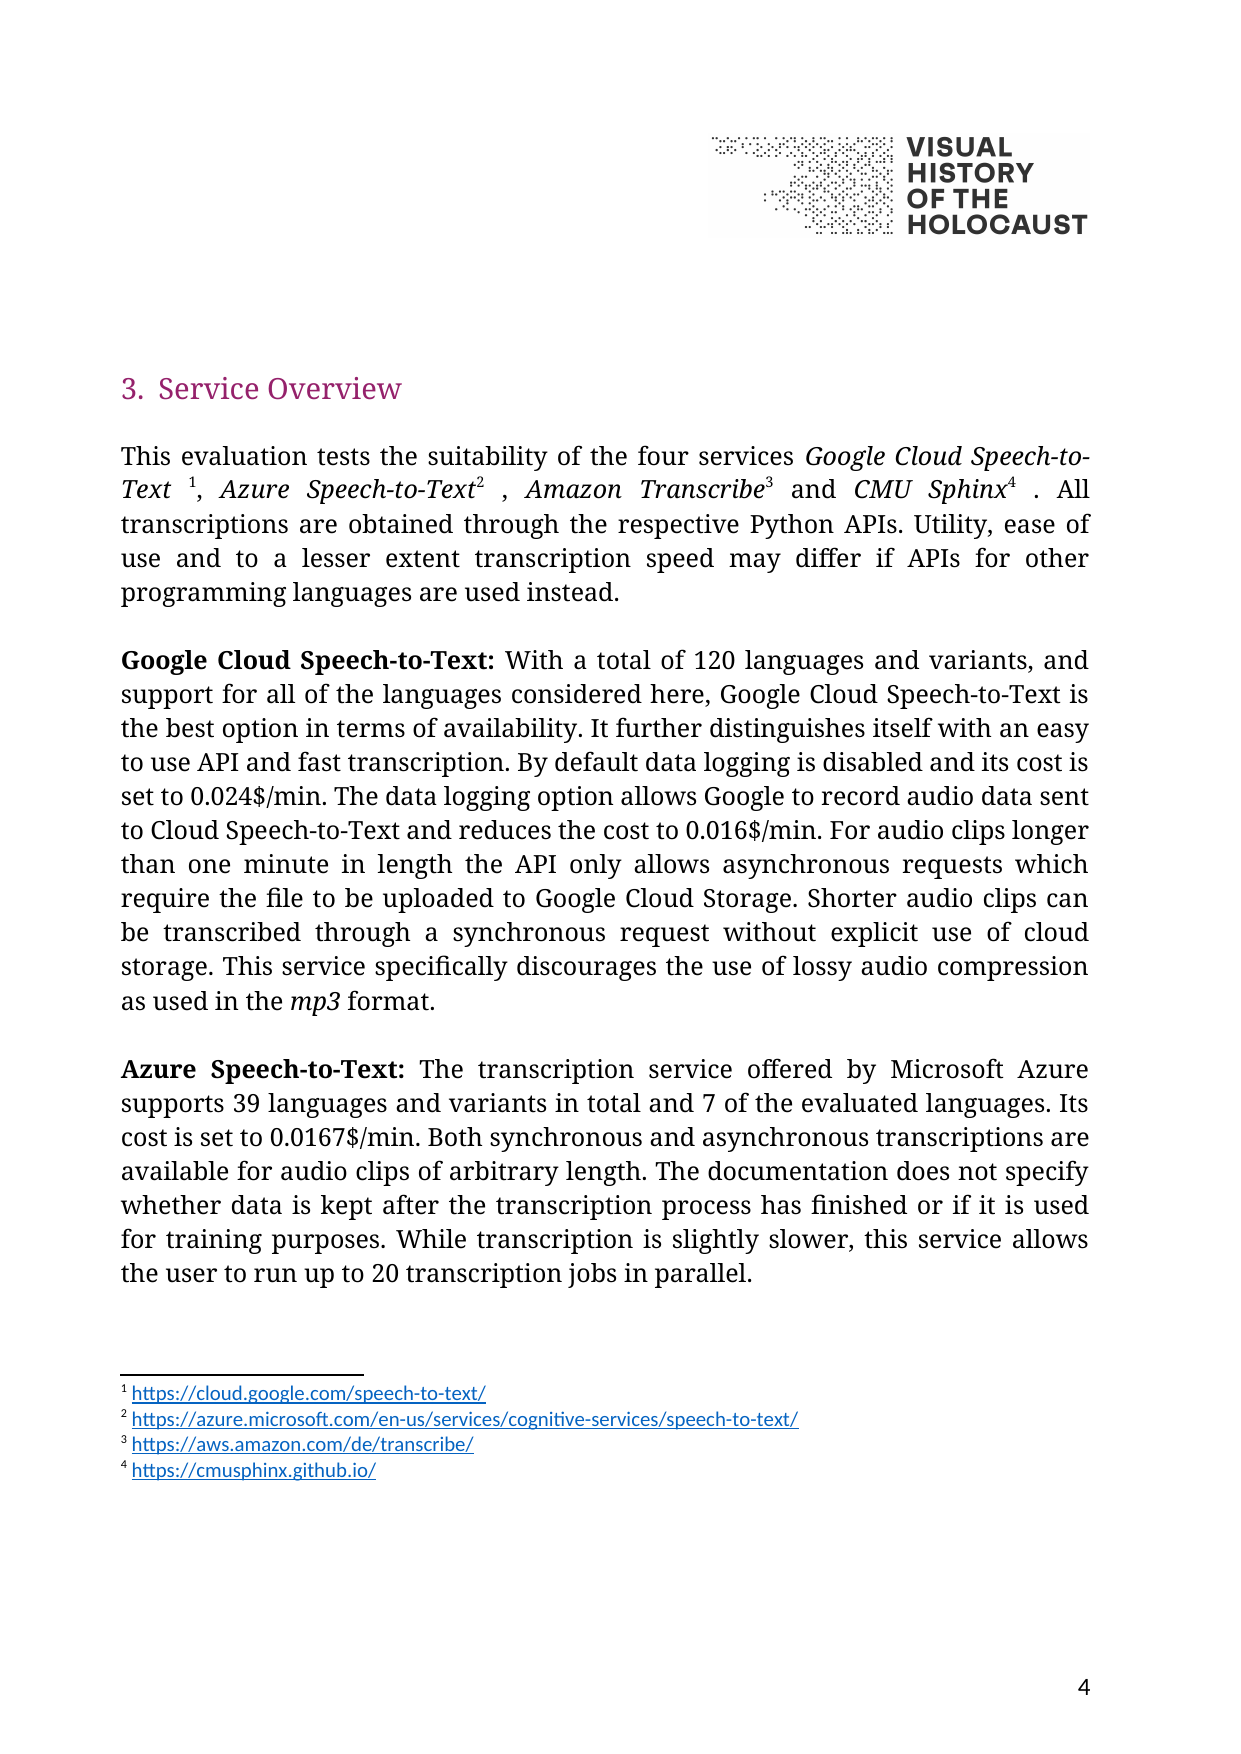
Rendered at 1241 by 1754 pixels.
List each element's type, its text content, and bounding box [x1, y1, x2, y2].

subtitle Service Overview [121, 368, 1090, 408]
picture [708, 133, 1091, 238]
text This evaluation tests the suitability of the four services Google Cloud Speech-to-Text , Azure Speech-to-Text , Amazon Transcribe and CMU Sphinx . All transcriptions are obtained through the respective Python APIs. Utility, ease of use and to a lesser extent transcription speed may differ if APIs for other programming languages are used instead. [121, 438, 1090, 608]
text Google Cloud Speech-to-Text: With a total of 120 languages and variants, and support for all of the languages considered here, Google Cloud Speech-to-Text is the best option in terms of availability. It further distinguishes itself with an easy to use API and fast transcription. By default data logging is disabled and its cost is set to 0.024$/min. The data logging option allows Google to record audio data sent to Cloud Speech-to-Text and reduces the cost to 0.016$/min. For audio clips longer than one minute in length the API only allows asynchronous requests which require the file to be uploaded to Google Cloud Storage. Shorter audio clips can be transcribed through a synchronous request without explicit use of cloud storage. This service specifically discourages the use of lossy audio compression as used in the mp3 format. [121, 642, 1090, 1017]
text Azure Speech-to-Text: The transcription service offered by Microsoft Azure supports 39 languages and variants in total and 7 of the evaluated languages. Its cost is set to 0.0167$/min. Both synchronous and asynchronous transcriptions are available for audio clips of arbitrary length. The documentation does not specify whether data is kept after the transcription process has finished or if it is used for training purposes. While transcription is slightly slower, this service allows the user to run up to 20 transcription jobs in parallel. [121, 1051, 1090, 1290]
